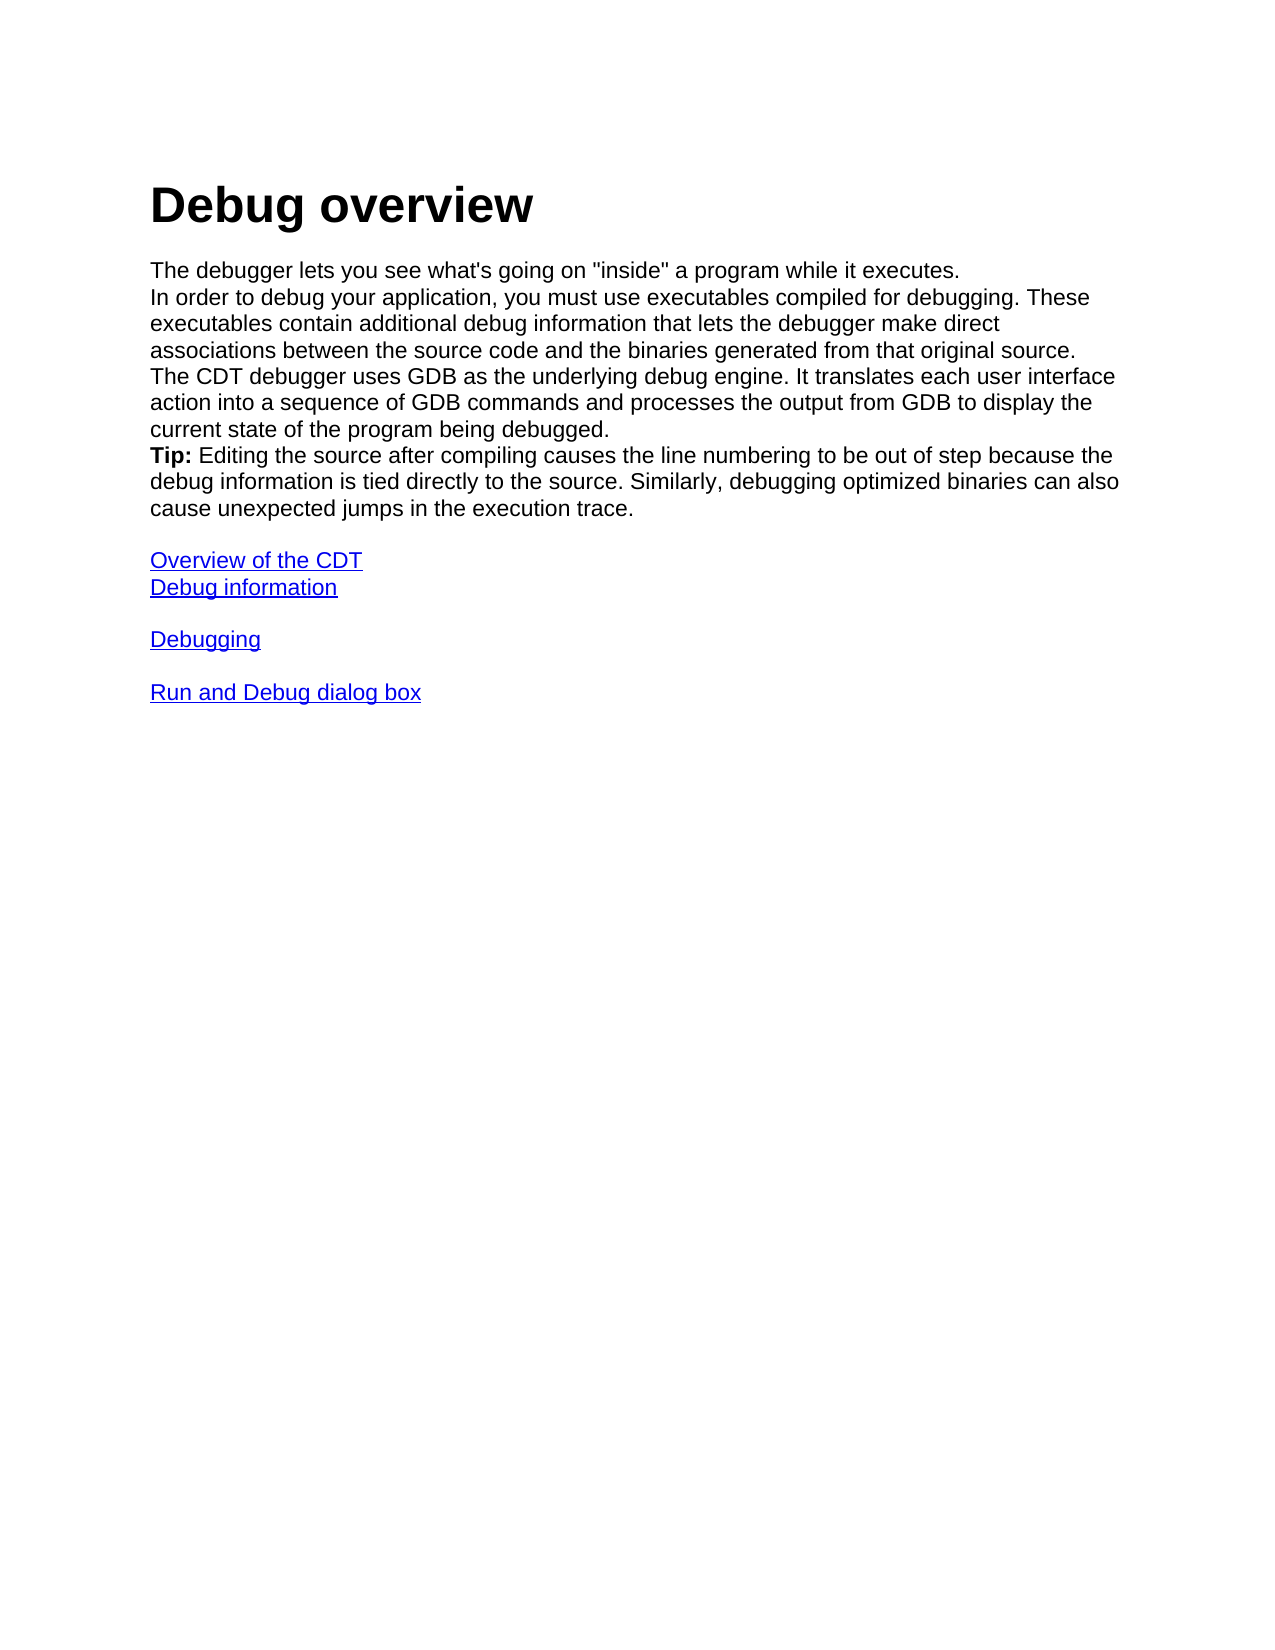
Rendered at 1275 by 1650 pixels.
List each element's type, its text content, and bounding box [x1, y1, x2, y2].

subtitle Debug overview [150, 175, 1125, 232]
text Tip: Editing the source after compiling causes the line numbering to be out of step because the debug information is tied directly to the source. Similarly, debugging optimized binaries can also cause unexpected jumps in the execution trace. [150, 442, 1125, 521]
text In order to debug your application, you must use executables compiled for debugging. These executables contain additional debug information that lets the debugger make direct associations between the source code and the binaries generated from that original source. [150, 284, 1125, 363]
text The CDT debugger uses GDB as the underlying debug engine. It translates each user interface action into a sequence of GDB commands and processes the output from GDB to display the current state of the program being debugged. [150, 363, 1125, 442]
text Debugging [150, 626, 1125, 653]
text Run and Debug dialog box [150, 679, 1125, 706]
text Overview of the CDT [150, 547, 1125, 574]
text The debugger lets you see what's going on "inside" a program while it executes. [150, 257, 1125, 284]
text Debug information [150, 574, 1125, 600]
